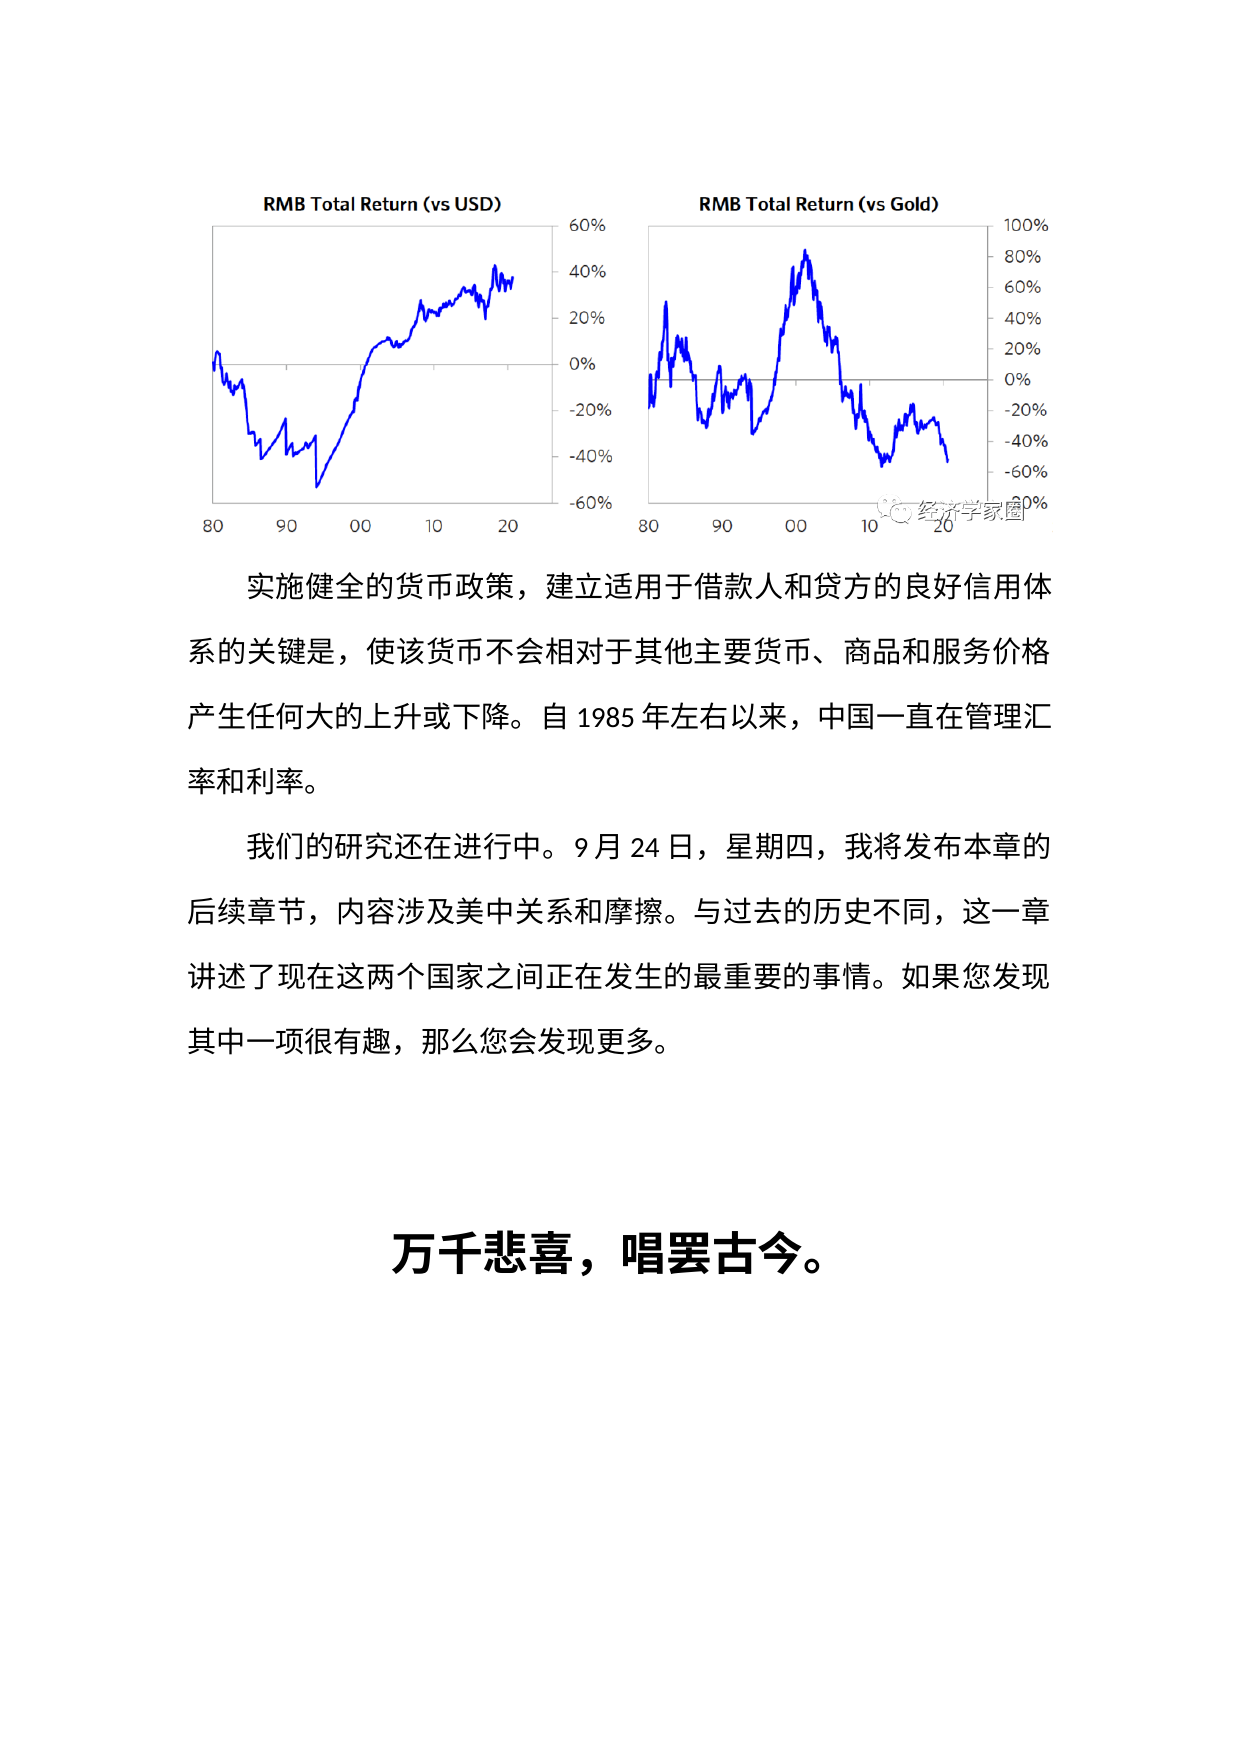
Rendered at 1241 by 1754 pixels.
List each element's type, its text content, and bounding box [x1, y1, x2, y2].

picture [187, 162, 1053, 549]
text 万千悲喜，唱罢古今。 [187, 1202, 1053, 1299]
text 我们的研究还在进行中。9月24日，星期四，我将发布本章的后续章节，内容涉及美中关系和摩擦。与过去的历史不同，这一章讲述了现在这两个国家之间正在发生的最重要的事情。如果您发现其中一项很有趣，那么您会发现更多。 [187, 812, 1053, 1072]
text 实施健全的货币政策，建立适用于借款人和贷方的良好信用体系的关键是，使该货币不会相对于其他主要货币、商品和服务价格产生任何大的上升或下降。自1985年左右以来，中国一直在管理汇率和利率。 [187, 552, 1053, 812]
